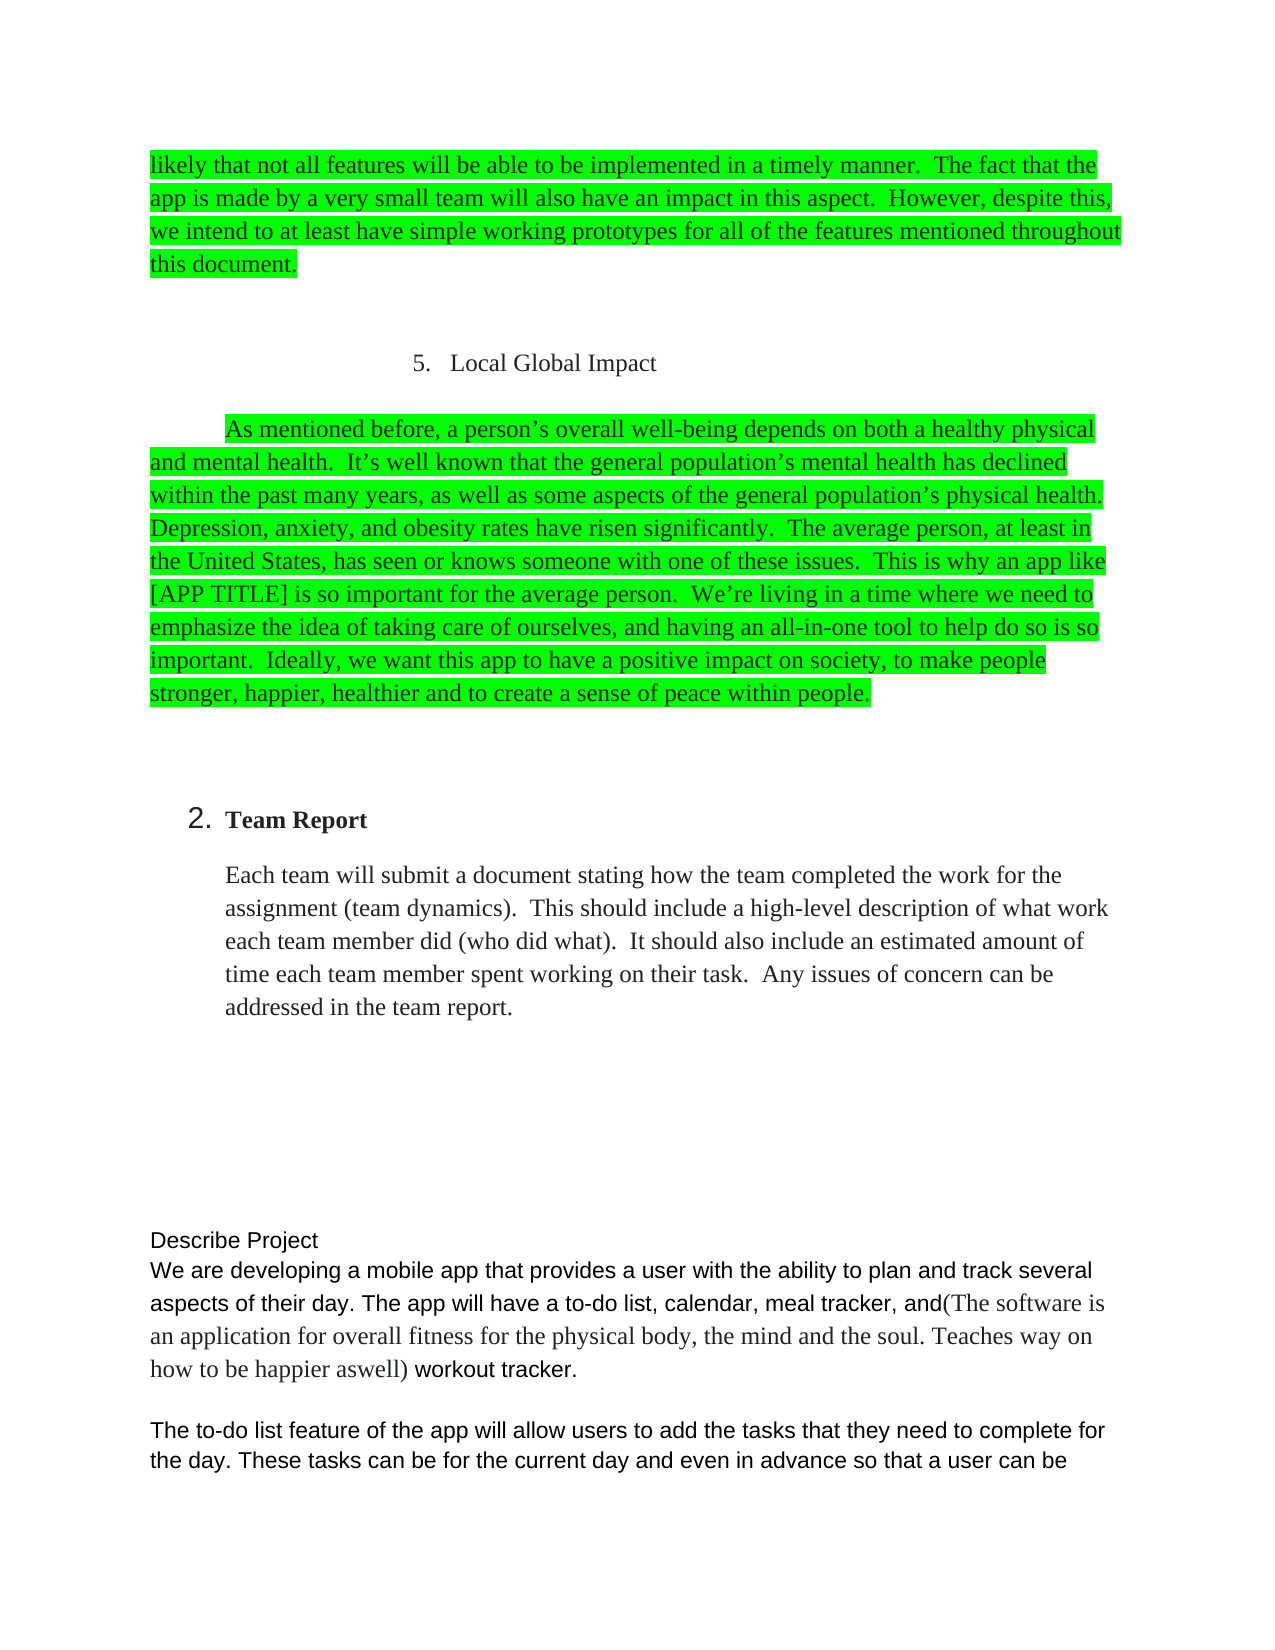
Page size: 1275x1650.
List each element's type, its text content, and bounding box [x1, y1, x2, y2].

text Describe Project [150, 1227, 1125, 1253]
list Local Global Impact [412, 348, 1125, 377]
text As mentioned before, a person’s overall well-being depends on both a healthy physical and mental health. It’s well known that the general population’s mental health has declined within the past many years, as well as some aspects of the general population’s physical health. Depression, anxiety, and obesity rates have risen significantly. The average person, at least in the United States, has seen or knows someone with one of these issues. This is why an app like [APP TITLE] is so important for the average person. We’re living in a time where we need to emphasize the idea of taking care of ourselves, and having an all-in-one tool to help do so is so important. Ideally, we want this app to have a positive impact on society, to make people stronger, happier, healthier and to create a sense of peace within people. [150, 414, 1125, 707]
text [150, 150, 1125, 278]
text Each team will submit a document stating how the team completed the work for the assignment (team dynamics). This should include a high-level description of what work each team member did (who did what). It should also include an estimated amount of time each team member spent working on their task. Any issues of concern can be addressed in the team report. [225, 860, 1125, 1021]
text We are developing a mobile app that provides a user with the ability to plan and track several aspects of their day. The app will have a to-do list, calendar, meal tracker, and(The software is an application for overall fitness for the physical body, the mind and the soul. Teaches way on how to be happier aswell) workout tracker. [150, 1257, 1125, 1383]
list Team Report [187, 805, 1125, 835]
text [150, 1417, 1125, 1474]
